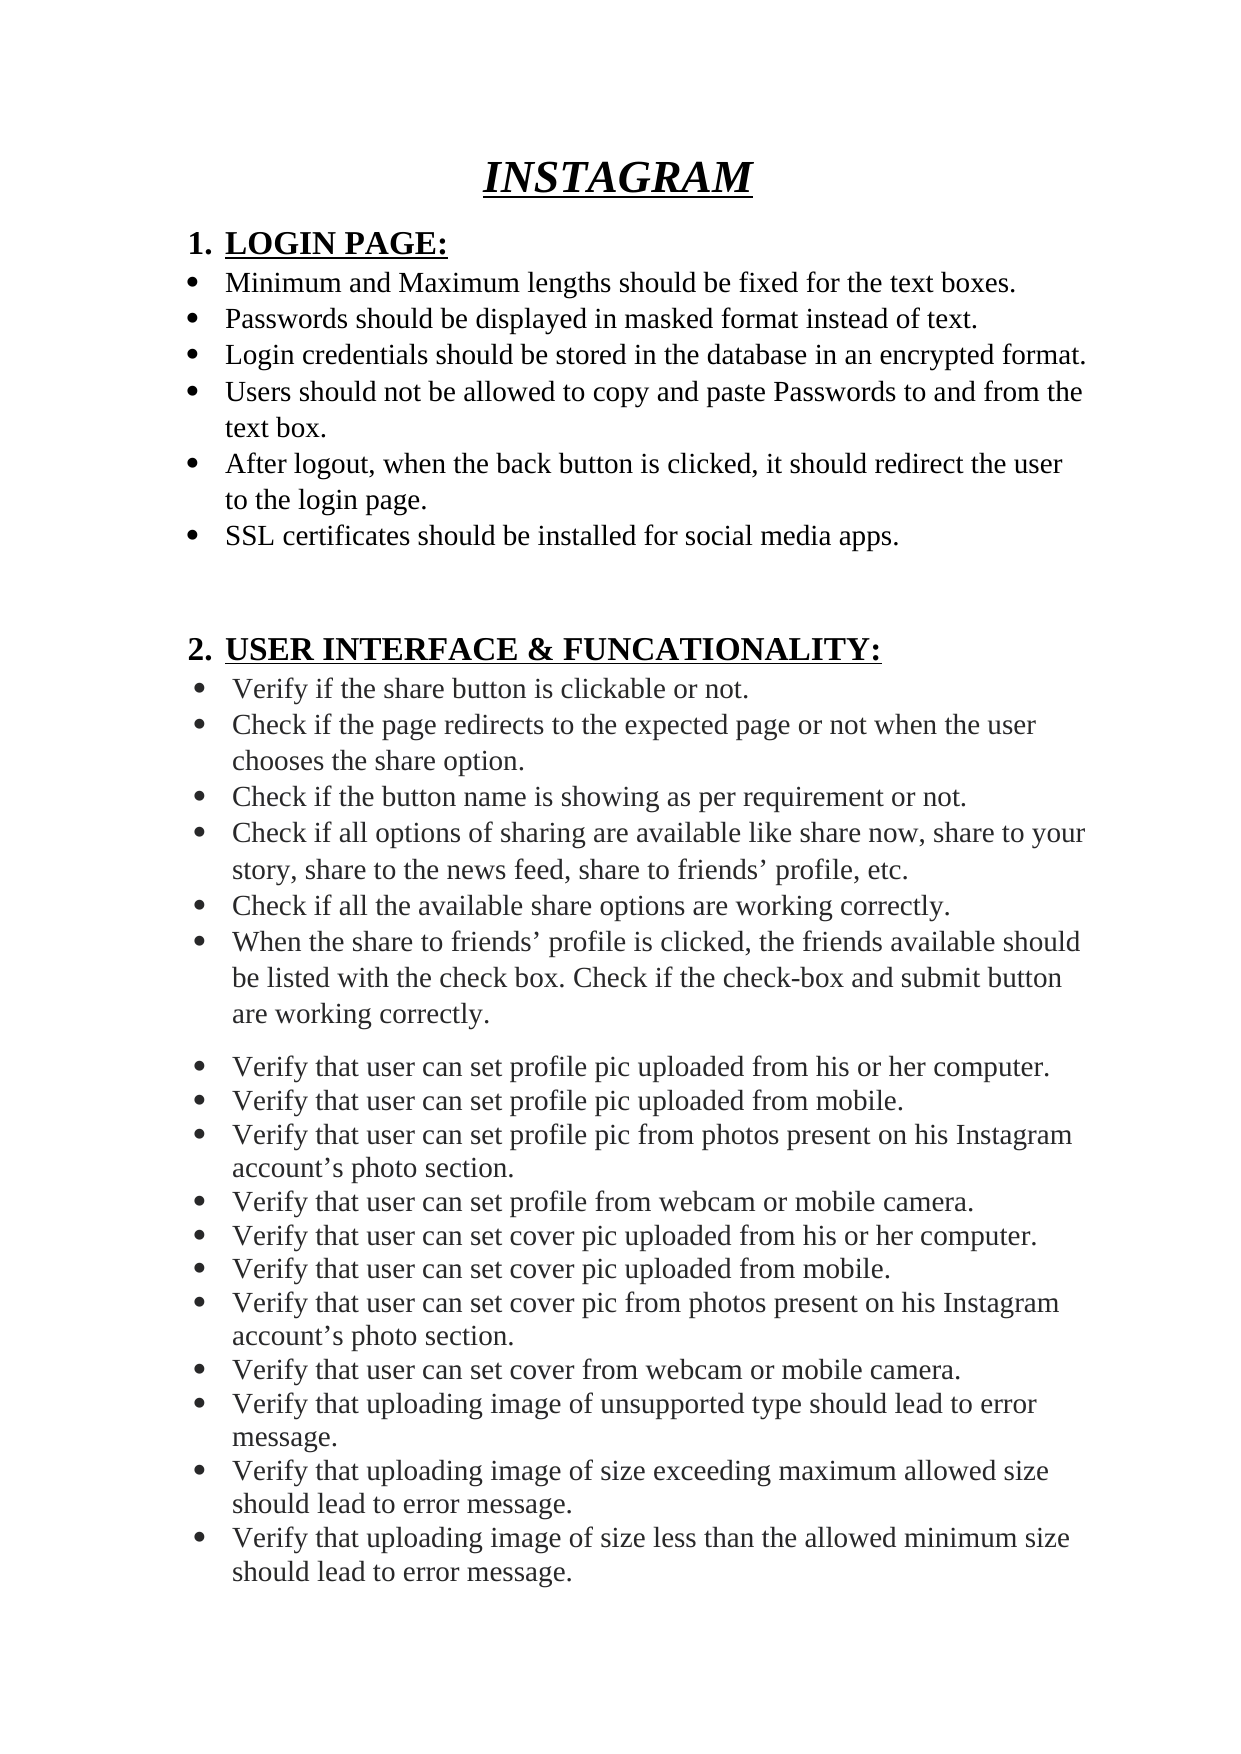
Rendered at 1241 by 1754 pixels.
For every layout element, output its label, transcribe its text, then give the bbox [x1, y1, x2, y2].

list Verify that user can set cover pic from photos present on his Instagram account’s photo section. [194, 1285, 1090, 1352]
text INSTAGRAM [150, 150, 1090, 203]
list Check if the button name is showing as per requirement or not. [194, 779, 1090, 813]
list Check if all options of sharing are available like share now, share to your story, share to the news feed, share to friends’ profile, etc. [194, 816, 1090, 885]
list LOGIN PAGE: [187, 223, 1090, 262]
list Login credentials should be stored in the database in an encrypted format. [187, 337, 1090, 371]
list Verify that user can set profile pic from photos present on his Instagram account’s photo section. [194, 1117, 1090, 1184]
list Verify that uploading image of size exceeding maximum allowed size should lead to error message. [194, 1453, 1090, 1520]
list Minimum and Maximum lengths should be fixed for the text boxes. [187, 265, 1090, 298]
list USER INTERFACE & FUNCATIONALITY: [187, 629, 1090, 668]
list Passwords should be displayed in masked format instead of text. [187, 301, 1090, 335]
list SSL certificates should be installed for social media apps. [187, 518, 1090, 552]
list Check if the page redirects to the expected page or not when the user chooses the share option. [194, 707, 1090, 777]
list Verify that user can set cover pic uploaded from mobile. [194, 1251, 1090, 1285]
list Verify that user can set cover from webcam or mobile camera. [194, 1352, 1090, 1386]
list Verify if the share button is clickable or not. [194, 671, 1090, 704]
list Users should not be allowed to copy and paste Passwords to and from the text box. [187, 374, 1090, 443]
list Verify that uploading image of size less than the allowed minimum size should lead to error message. [194, 1520, 1090, 1587]
list Check if all the available share options are working correctly. [194, 888, 1090, 922]
list Verify that user can set cover pic uploaded from his or her computer. [194, 1218, 1090, 1251]
list Verify that user can set profile from webcam or mobile camera. [194, 1184, 1090, 1218]
list Verify that user can set profile pic uploaded from mobile. [194, 1083, 1090, 1117]
list When the share to friends’ profile is clicked, the friends available should be listed with the check box. Check if the check-box and submit button are working correctly. [194, 924, 1090, 1030]
list Verify that uploading image of unsupported type should lead to error message. [194, 1386, 1090, 1453]
list After logout, when the back button is clicked, it should redirect the user to the login page. [187, 446, 1090, 516]
list Verify that user can set profile pic uploaded from his or her computer. [194, 1049, 1090, 1083]
